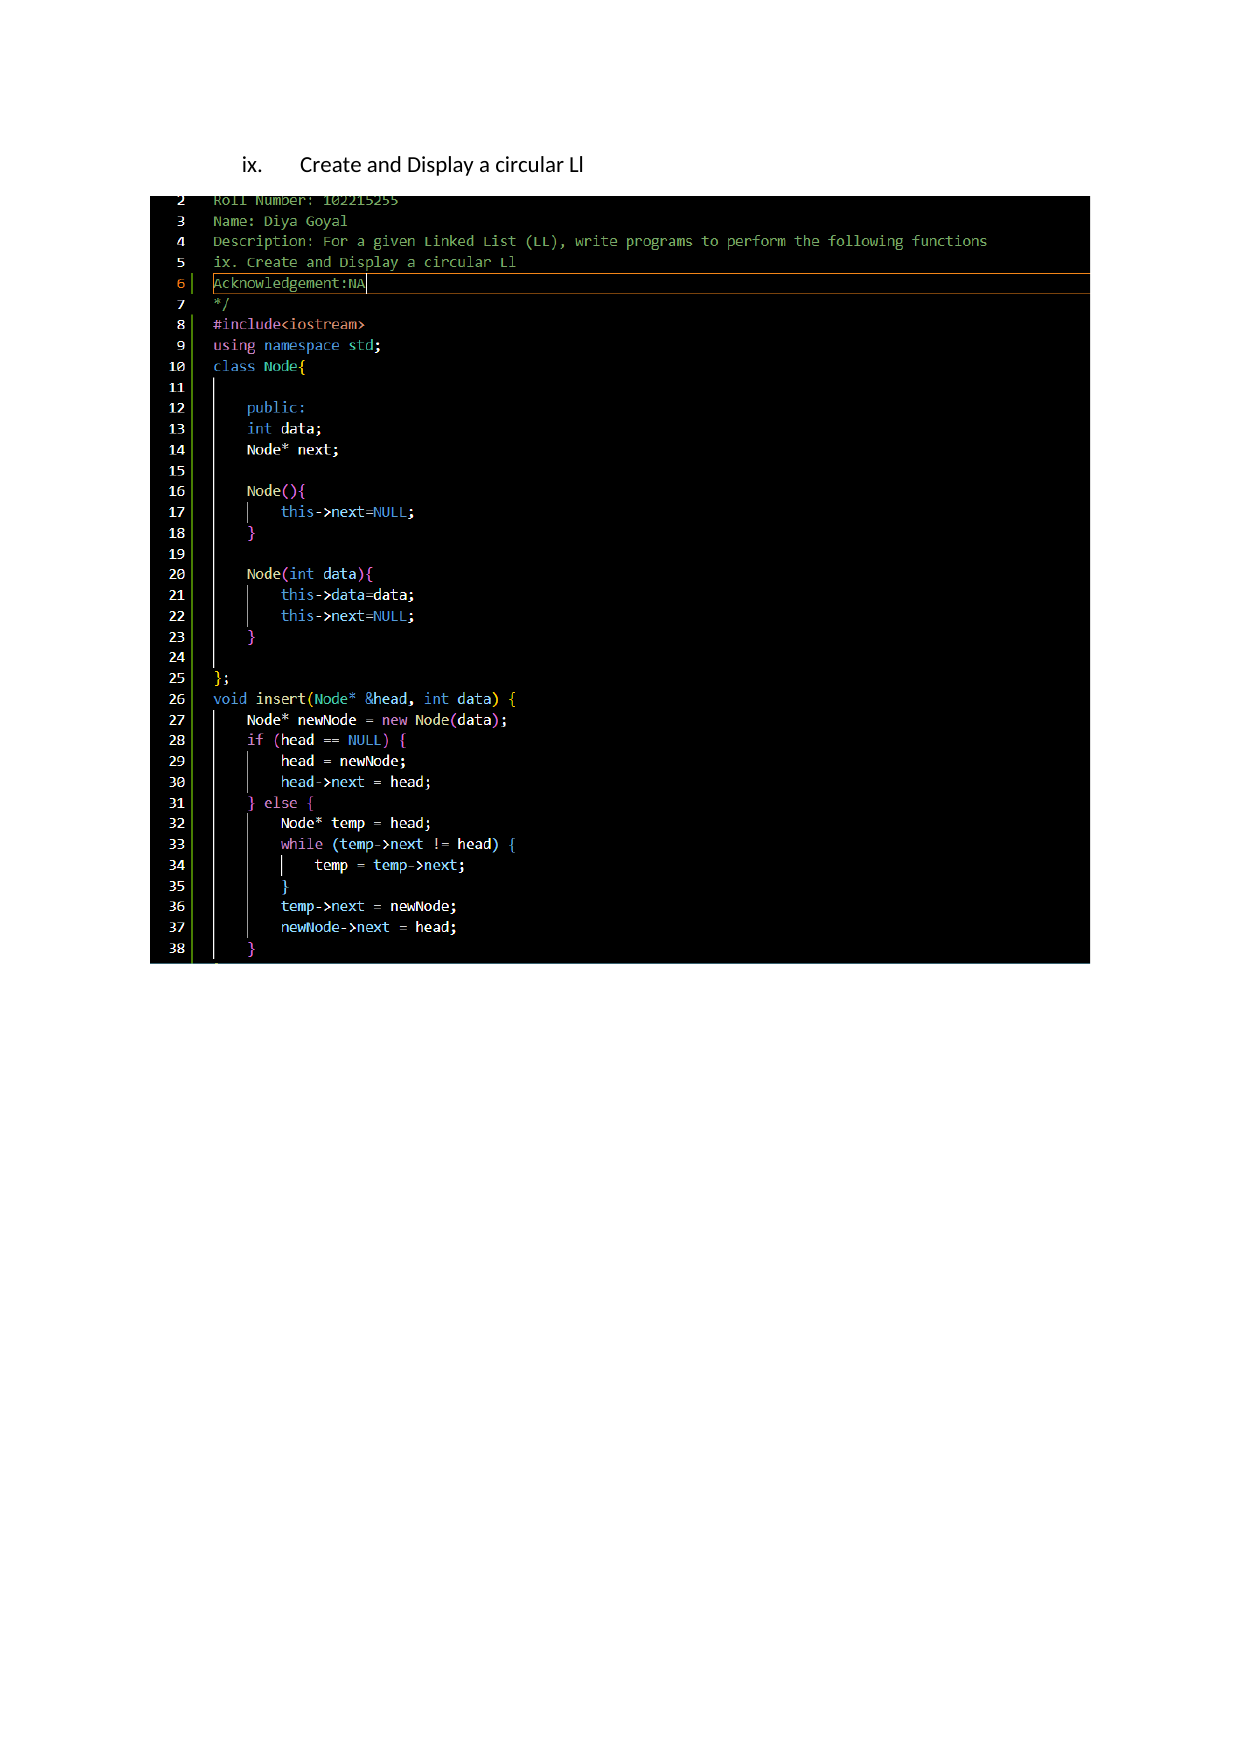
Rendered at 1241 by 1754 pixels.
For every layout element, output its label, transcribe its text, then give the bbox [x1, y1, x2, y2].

picture [150, 196, 1091, 964]
list Create and Display a circular Ll [262, 150, 1090, 178]
